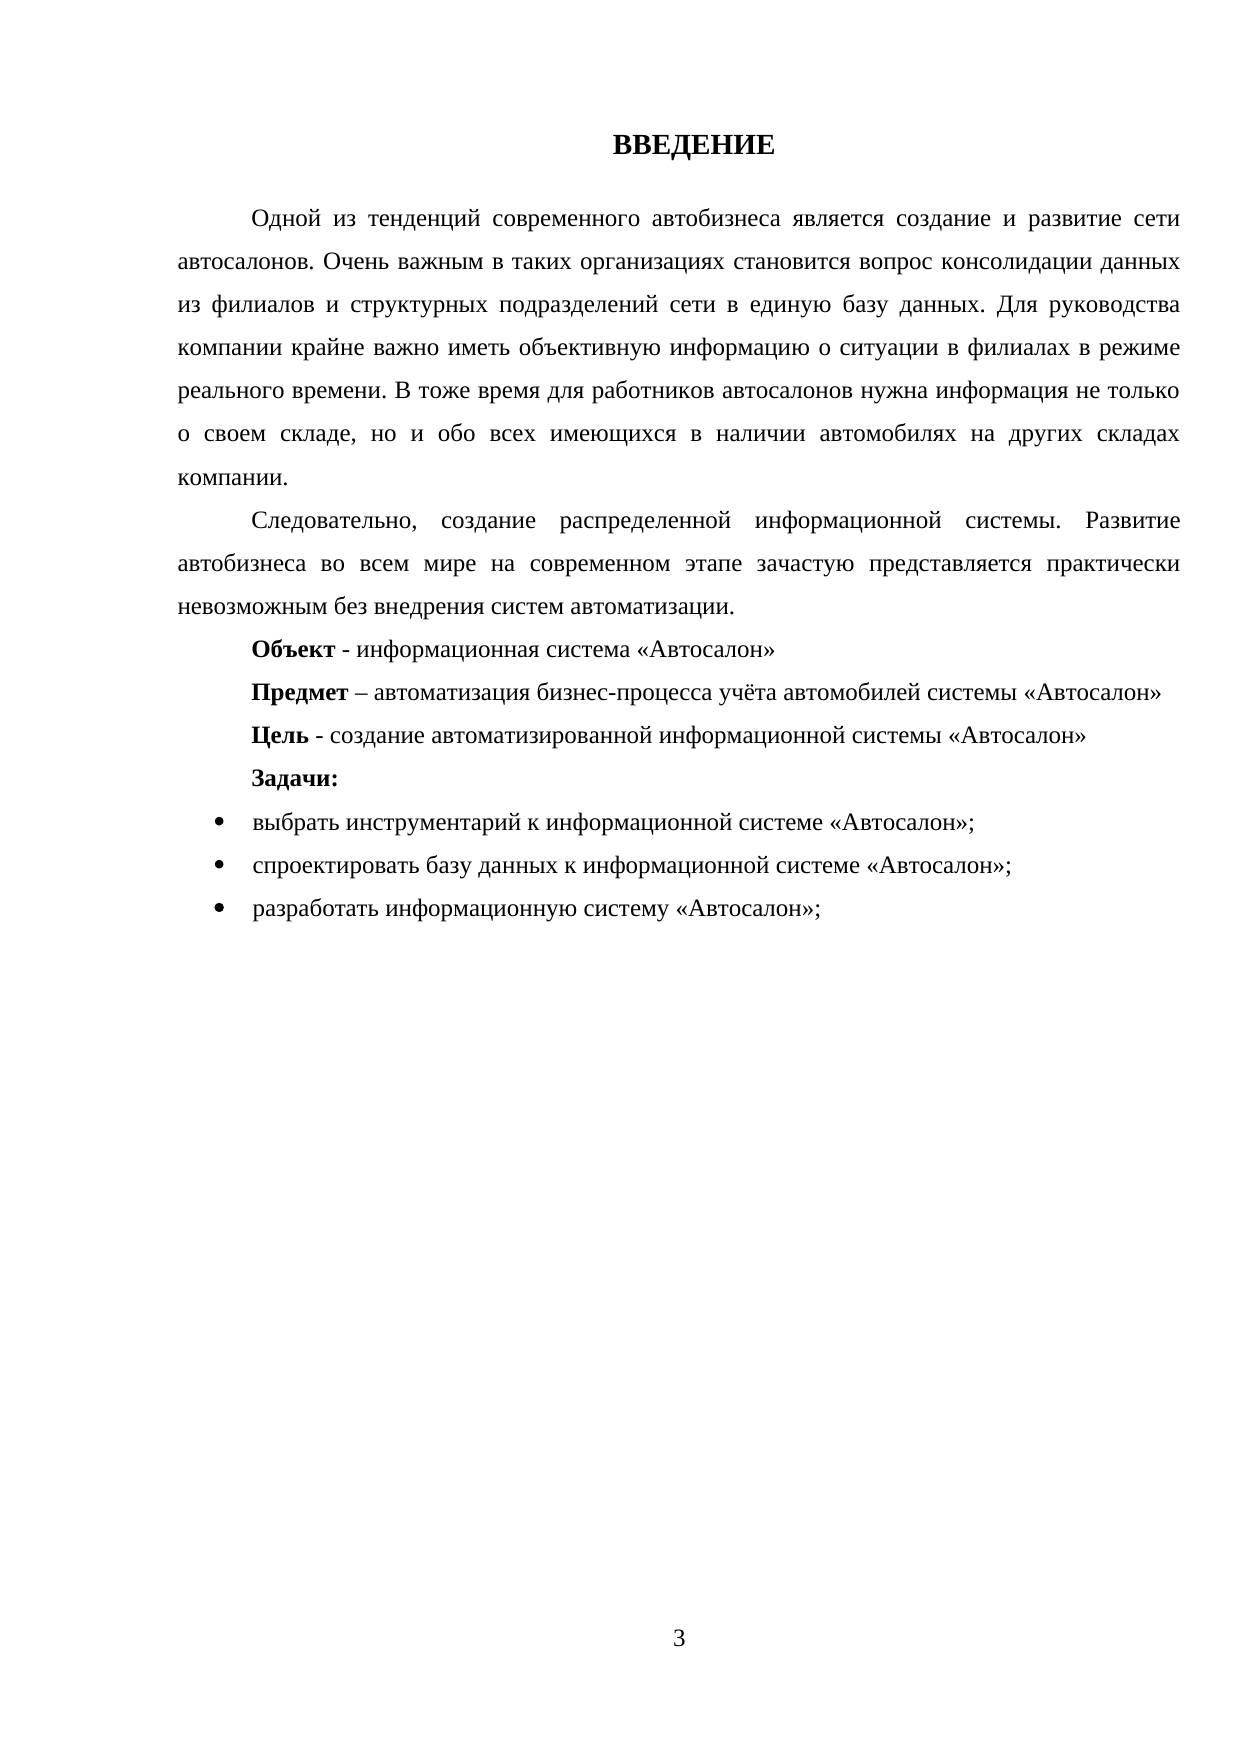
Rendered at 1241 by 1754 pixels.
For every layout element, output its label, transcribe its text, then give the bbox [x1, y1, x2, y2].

list Предмет – автоматизация бизнес-процесса учёта автомобилей системы «Автосалон» [177, 677, 1181, 706]
list выбрать инструментарий к информационной системе «Автосалон»; [215, 807, 1181, 835]
list Одной из тенденций современного автобизнеса является создание и развитие сети автосалонов. Очень важным в таких организациях становится вопрос консолидации данных из филиалов и структурных подразделений сети в единую базу данных. Для руководства компании крайне важно иметь объективную информацию о ситуации в филиалах в режиме реального времени. В тоже время для работников автосалонов нужна информация не только о своем складе, но и обо всех имеющихся в наличии автомобилях на других складах компании. [177, 203, 1181, 490]
list Задачи: [177, 763, 1181, 792]
list Следовательно, создание распределенной информационной системы. Развитие автобизнеса во всем мире на современном этапе зачастую представляется практически невозможным без внедрения систем автоматизации. [177, 505, 1181, 620]
list Цель - создание автоматизированной информационной системы «Автосалон» [177, 720, 1181, 749]
list спроектировать базу данных к информационной системе «Автосалон»; [215, 850, 1181, 878]
subtitle ВВЕДЕНИЕ [207, 127, 1181, 161]
list разработать информационную систему «Автосалон»; [215, 893, 1181, 922]
list Объект - информационная система «Автосалон» [177, 634, 1181, 663]
